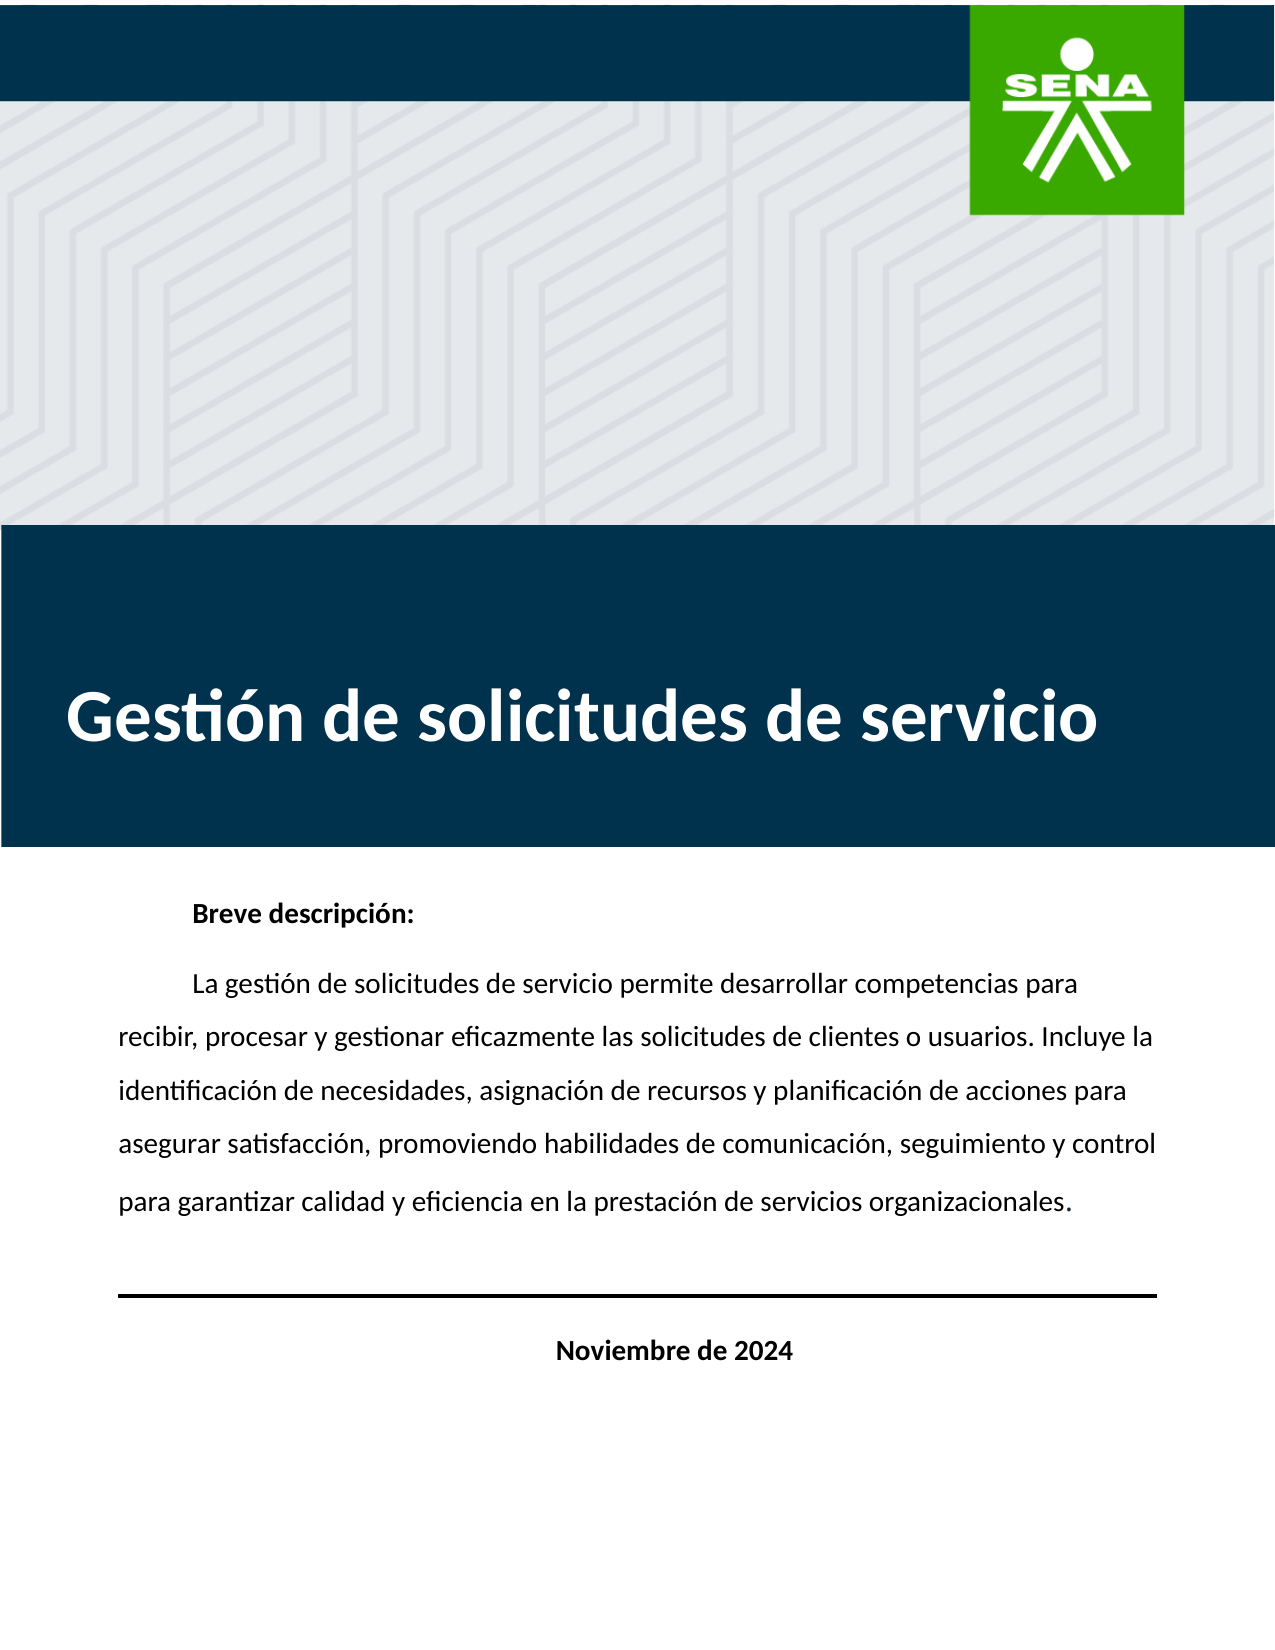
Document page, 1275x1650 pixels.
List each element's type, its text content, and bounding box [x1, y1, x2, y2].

picture [0, 4, 1275, 531]
text Noviembre de 2024 [118, 1332, 1157, 1368]
text Breve descripción: [118, 895, 1157, 931]
text La gestión de solicitudes de servicio permite desarrollar competencias para recibir, procesar y gestionar eficazmente las solicitudes de clientes o usuarios. Incluye la identificación de necesidades, asignación de recursos y planificación de acciones para asegurar satisfacción, promoviendo habilidades de comunicación, seguimiento y control para garantizar calidad y eficiencia en la prestación de servicios organizacionales. [118, 965, 1157, 1220]
